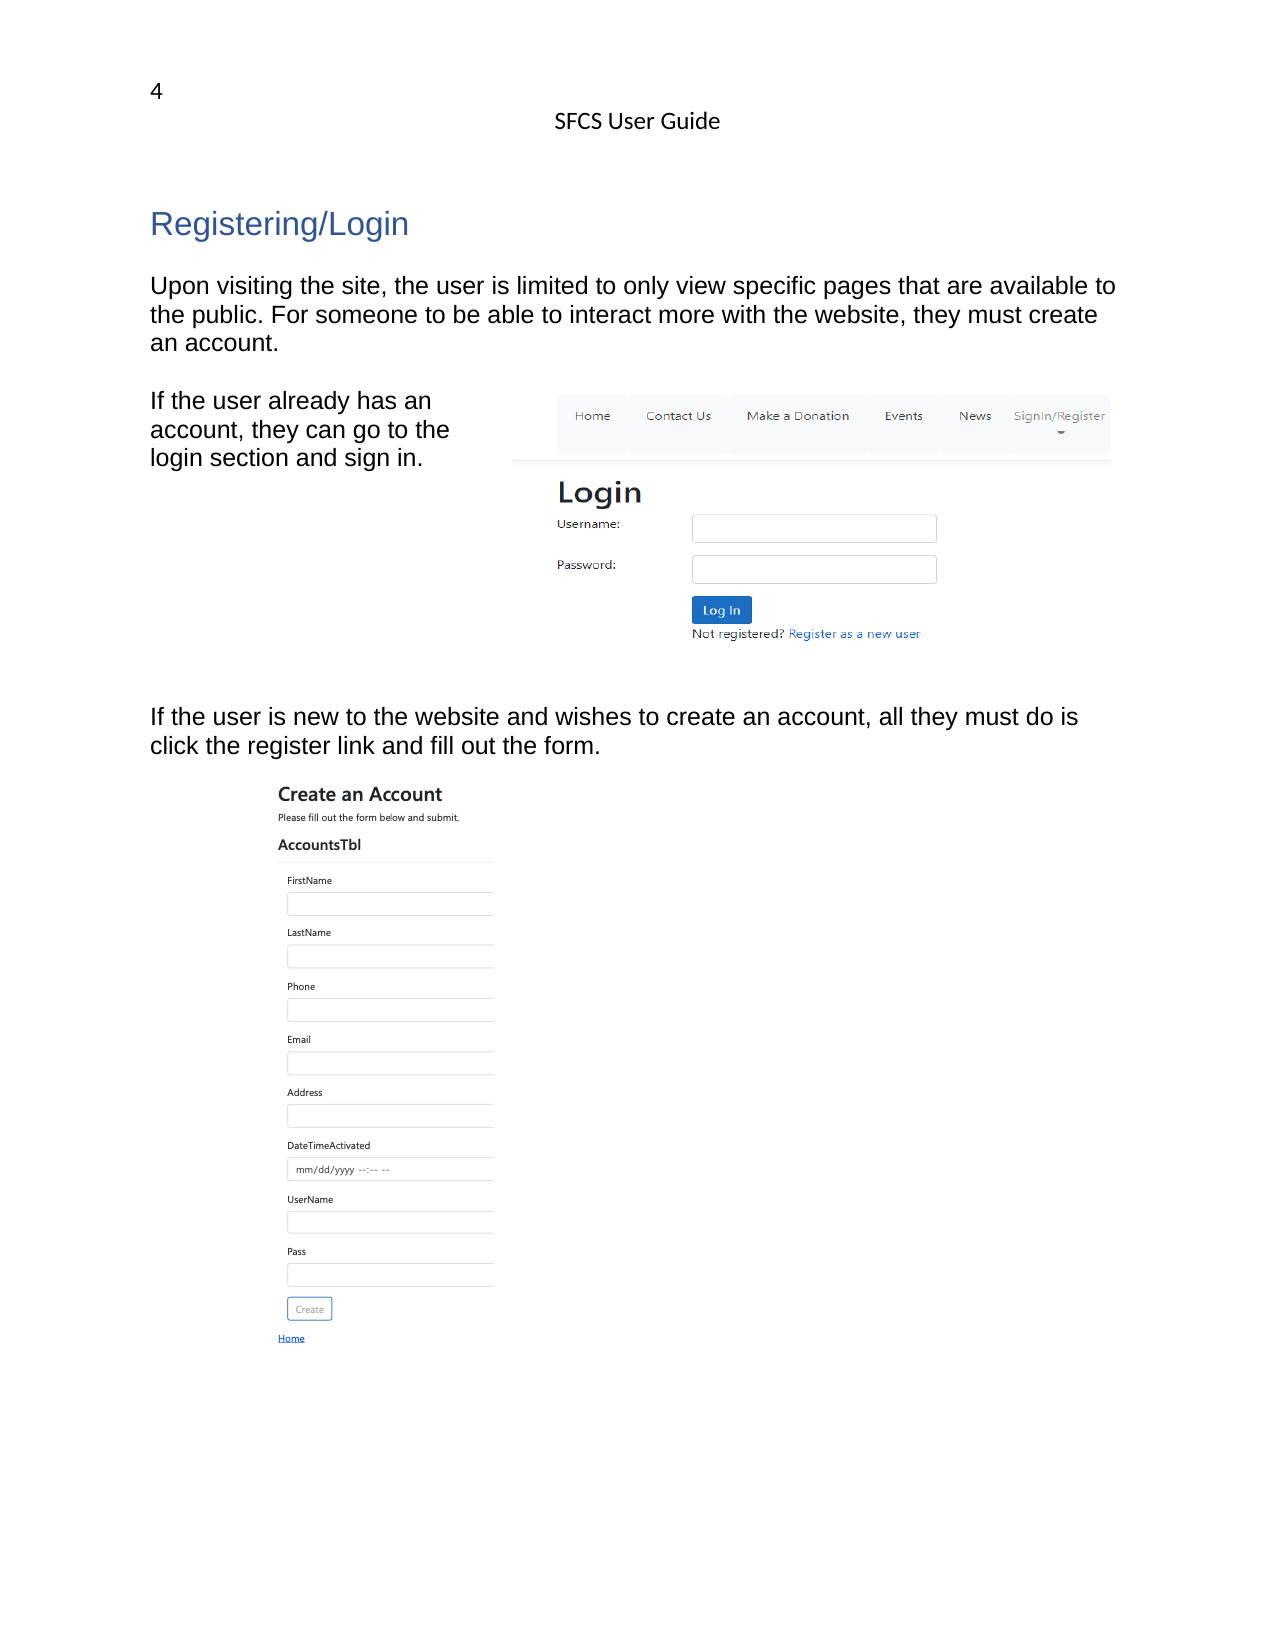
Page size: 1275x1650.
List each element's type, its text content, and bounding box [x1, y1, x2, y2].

picture [235, 750, 493, 1346]
text If the user already has an account, they can go to the login section and sign in. [150, 386, 1125, 443]
text If the user is new to the website and wishes to create an account, all they must do is click the register link and fill out the form. [150, 673, 1125, 731]
subtitle Registering/Login [150, 204, 1125, 242]
text Upon visiting the site, the user is limited to only view specific pages that are available to the public. For someone to be able to interact more with the website, they must create an account. [150, 271, 1125, 357]
